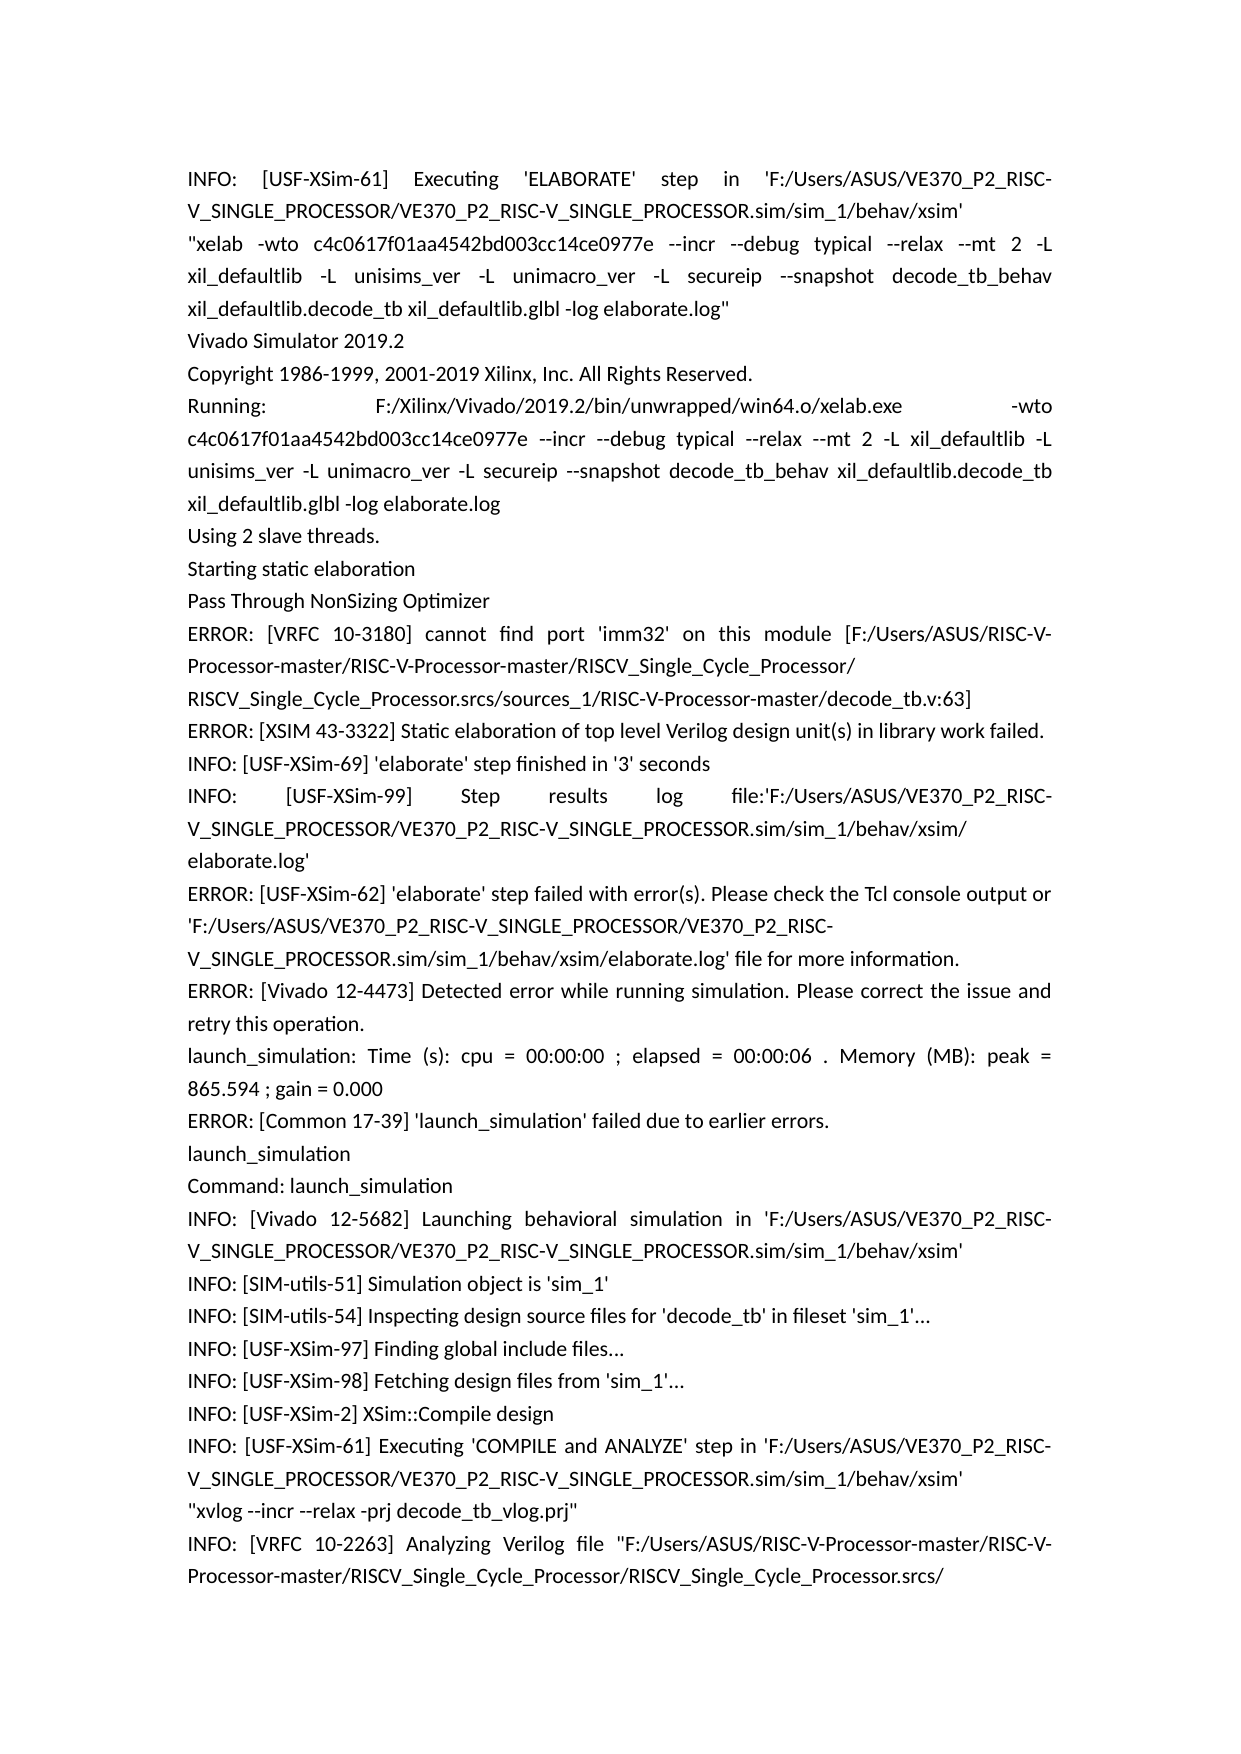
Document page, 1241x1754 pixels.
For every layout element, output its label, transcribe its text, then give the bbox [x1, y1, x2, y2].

text launch_simulation [187, 1137, 1053, 1169]
text Copyright 1986-1999, 2001-2019 Xilinx, Inc. All Rights Reserved. [187, 357, 1053, 389]
text INFO: [SIM-utils-51] Simulation object is 'sim_1' [187, 1267, 1053, 1299]
text INFO: [USF-XSim-69] 'elaborate' step finished in '3' seconds [187, 747, 1053, 779]
text ERROR: [XSIM 43-3322] Static elaboration of top level Verilog design unit(s) in library work failed. [187, 714, 1053, 747]
text ERROR: [Common 17-39] 'launch_simulation' failed due to earlier errors. [187, 1104, 1053, 1137]
text INFO: [USF-XSim-98] Fetching design files from 'sim_1'... [187, 1364, 1053, 1397]
text Running: F:/Xilinx/Vivado/2019.2/bin/unwrapped/win64.o/xelab.exe -wto c4c0617f01aa4542bd003cc14ce0977e --incr --debug typical --relax --mt 2 -L xil_defaultlib -L unisims_ver -L unimacro_ver -L secureip --snapshot decode_tb_behav xil_defaultlib.decode_tb xil_defaultlib.glbl -log elaborate.log [187, 389, 1053, 519]
text Vivado Simulator 2019.2 [187, 324, 1053, 357]
text INFO: [USF-XSim-97] Finding global include files... [187, 1332, 1053, 1364]
text "xvlog --incr --relax -prj decode_tb_vlog.prj" [187, 1494, 1053, 1527]
text INFO: [USF-XSim-61] Executing 'ELABORATE' step in 'F:/Users/ASUS/VE370_P2_RISC-V_SINGLE_PROCESSOR/VE370_P2_RISC-V_SINGLE_PROCESSOR.sim/sim_1/behav/xsim' [187, 162, 1053, 227]
text Starting static elaboration [187, 552, 1053, 584]
text Pass Through NonSizing Optimizer [187, 584, 1053, 617]
text INFO: [SIM-utils-54] Inspecting design source files for 'decode_tb' in fileset 'sim_1'... [187, 1299, 1053, 1332]
text INFO: [USF-XSim-99] Step results log file:'F:/Users/ASUS/VE370_P2_RISC-V_SINGLE_PROCESSOR/VE370_P2_RISC-V_SINGLE_PROCESSOR.sim/sim_1/behav/xsim/elaborate.log' [187, 779, 1053, 877]
text Using 2 slave threads. [187, 519, 1053, 552]
text ERROR: [Vivado 12-4473] Detected error while running simulation. Please correct the issue and retry this operation. [187, 974, 1053, 1039]
text INFO: [USF-XSim-61] Executing 'COMPILE and ANALYZE' step in 'F:/Users/ASUS/VE370_P2_RISC-V_SINGLE_PROCESSOR/VE370_P2_RISC-V_SINGLE_PROCESSOR.sim/sim_1/behav/xsim' [187, 1429, 1053, 1494]
text INFO: [Vivado 12-5682] Launching behavioral simulation in 'F:/Users/ASUS/VE370_P2_RISC-V_SINGLE_PROCESSOR/VE370_P2_RISC-V_SINGLE_PROCESSOR.sim/sim_1/behav/xsim' [187, 1202, 1053, 1267]
text launch_simulation: Time (s): cpu = 00:00:00 ; elapsed = 00:00:06 . Memory (MB): peak = 865.594 ; gain = 0.000 [187, 1039, 1053, 1104]
text Command: launch_simulation [187, 1169, 1053, 1202]
text ERROR: [VRFC 10-3180] cannot find port 'imm32' on this module [F:/Users/ASUS/RISC-V-Processor-master/RISC-V-Processor-master/RISCV_Single_Cycle_Processor/RISCV_Single_Cycle_Processor.srcs/sources_1/RISC-V-Processor-master/decode_tb.v:63] [187, 617, 1053, 714]
text ERROR: [USF-XSim-62] 'elaborate' step failed with error(s). Please check the Tcl console output or 'F:/Users/ASUS/VE370_P2_RISC-V_SINGLE_PROCESSOR/VE370_P2_RISC-V_SINGLE_PROCESSOR.sim/sim_1/behav/xsim/elaborate.log' file for more information. [187, 877, 1053, 974]
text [187, 1527, 1053, 1592]
text INFO: [USF-XSim-2] XSim::Compile design [187, 1397, 1053, 1429]
text "xelab -wto c4c0617f01aa4542bd003cc14ce0977e --incr --debug typical --relax --mt 2 -L xil_defaultlib -L unisims_ver -L unimacro_ver -L secureip --snapshot decode_tb_behav xil_defaultlib.decode_tb xil_defaultlib.glbl -log elaborate.log" [187, 227, 1053, 324]
